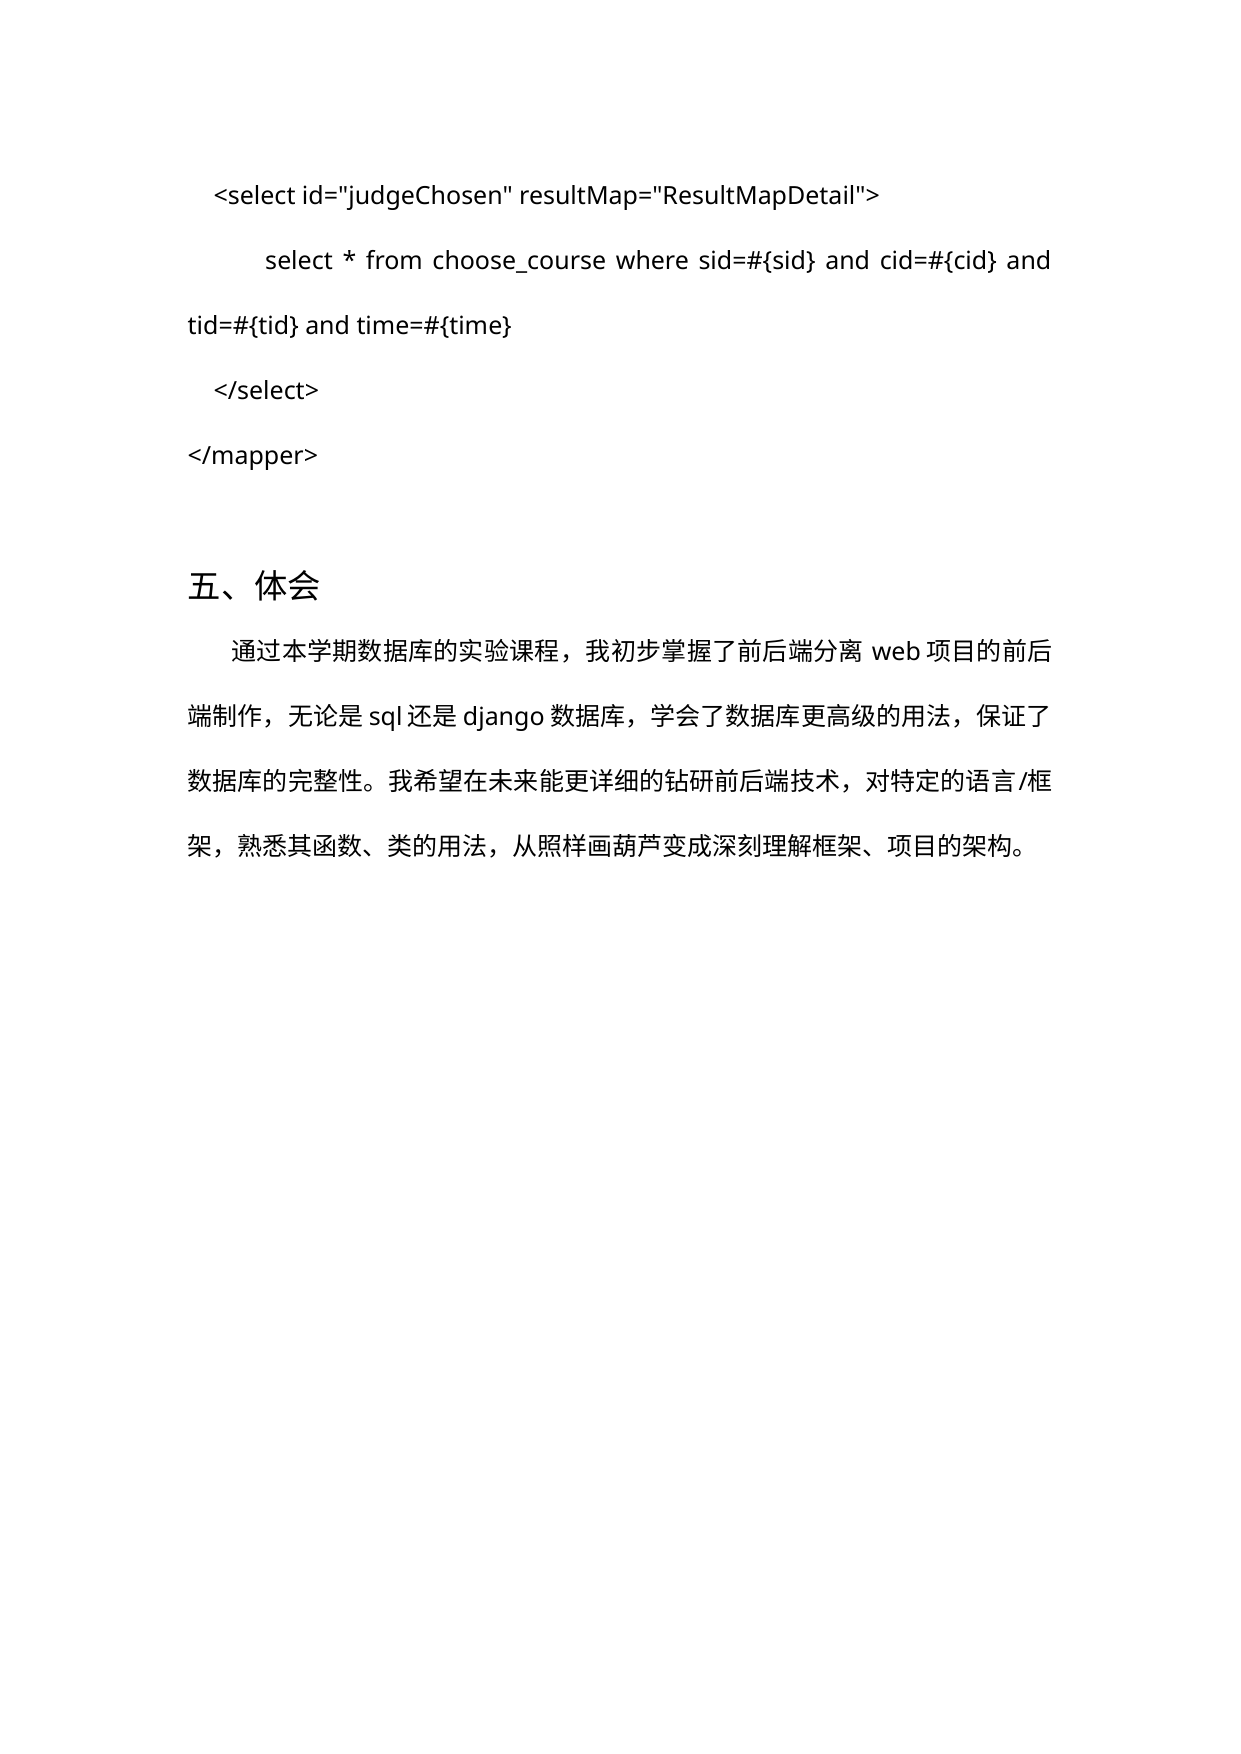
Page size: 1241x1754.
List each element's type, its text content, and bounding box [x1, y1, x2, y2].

list <select id="judgeChosen" resultMap="ResultMapDetail"> [187, 162, 1053, 227]
list select * from choose_course where sid=#{sid} and cid=#{cid} and tid=#{tid} and time=#{time} [187, 227, 1053, 357]
list 通过本学期数据库的实验课程，我初步掌握了前后端分离web项目的前后端制作，无论是sql还是django数据库，学会了数据库更高级的用法，保证了数据库的完整性。我希望在未来能更详细的钻研前后端技术，对特定的语言/框架，熟悉其函数、类的用法，从照样画葫芦变成深刻理解框架、项目的架构。 [187, 617, 1053, 877]
list 体会 [187, 552, 1053, 617]
list </mapper> [187, 422, 1053, 487]
list </select> [187, 357, 1053, 422]
